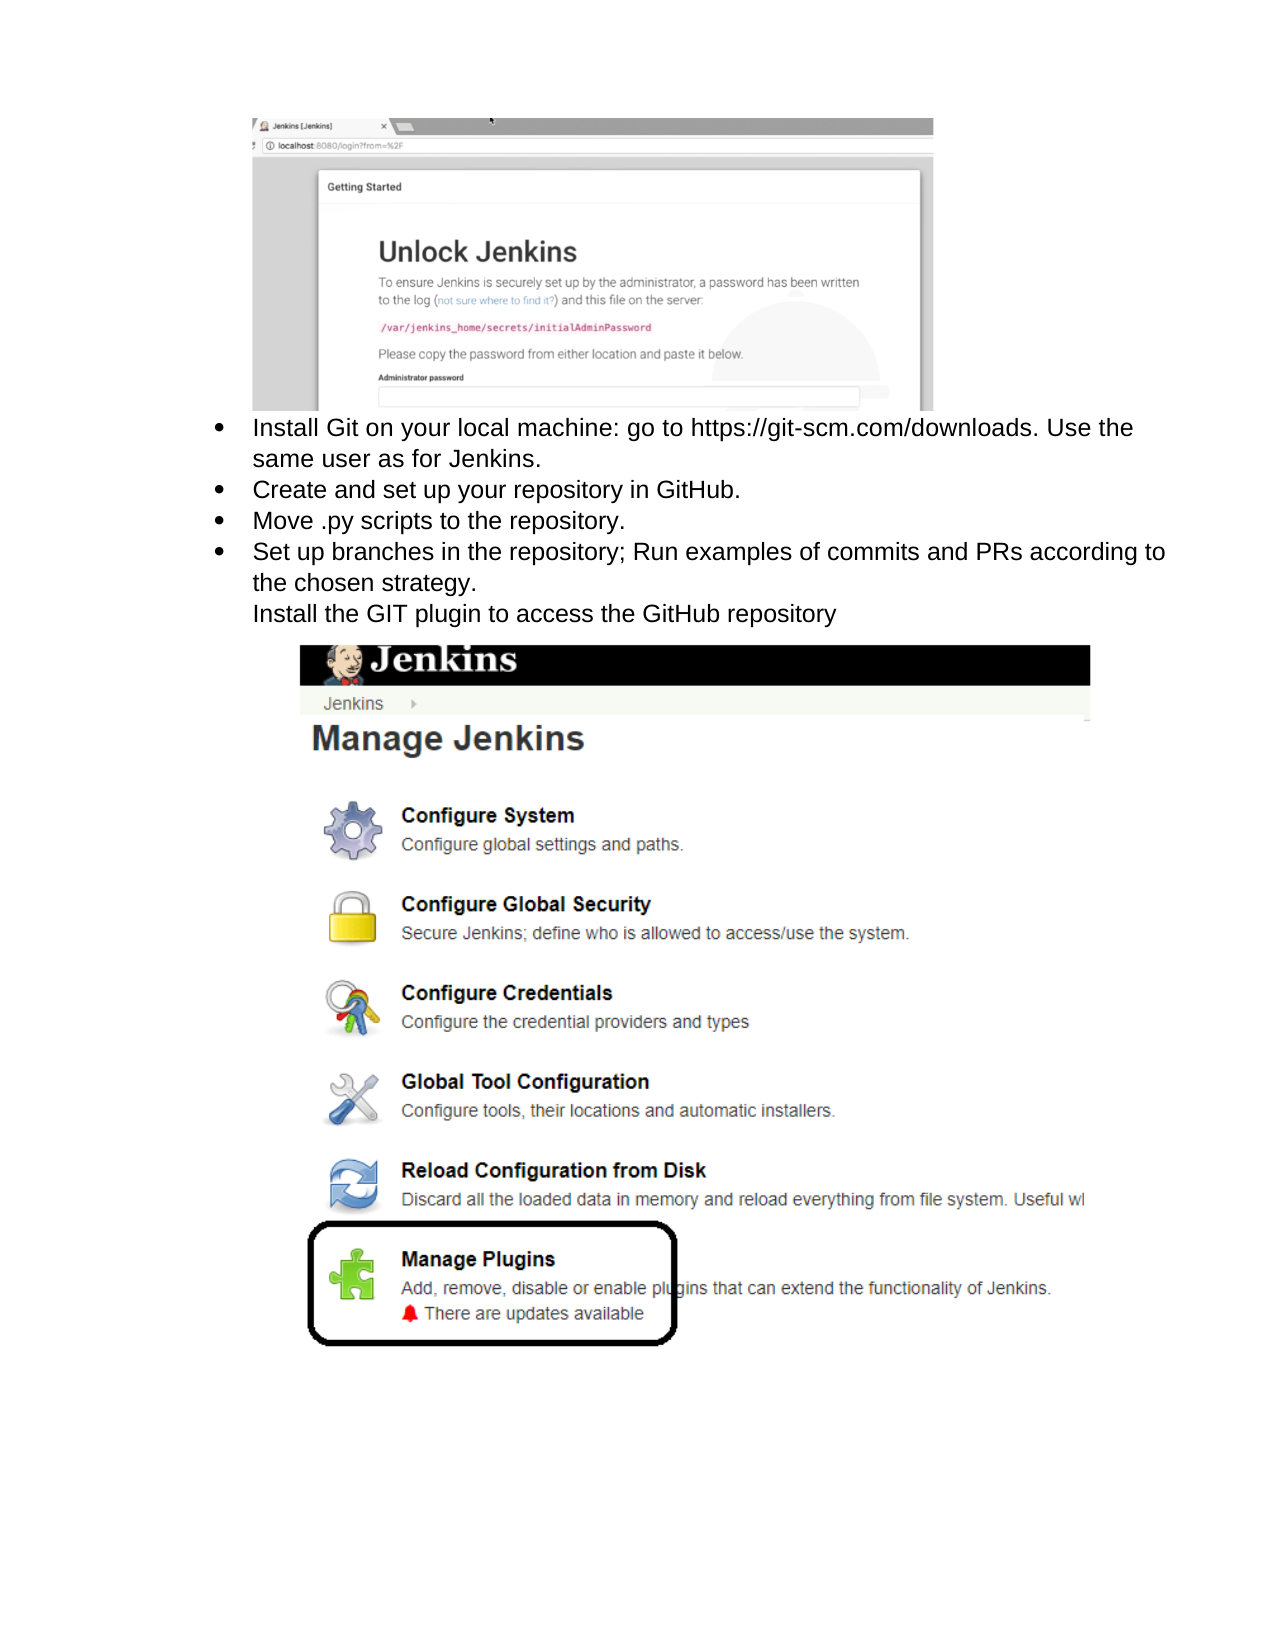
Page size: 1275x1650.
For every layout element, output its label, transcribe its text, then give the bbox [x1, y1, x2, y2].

list Install the GIT plugin to access the GitHub repository [252, 599, 1186, 628]
list Create and set up your repository in GitHub. [215, 475, 1186, 504]
list Set up branches in the repository; Run examples of commits and PRs according to the chosen strategy. [215, 537, 1186, 597]
list Install Git on your local machine: go to https://git-scm.com/downloads. Use the same user as for Jenkins. [215, 413, 1186, 473]
picture [252, 118, 934, 411]
list Move .py scripts to the repository. [215, 506, 1186, 535]
picture [252, 630, 1160, 1359]
